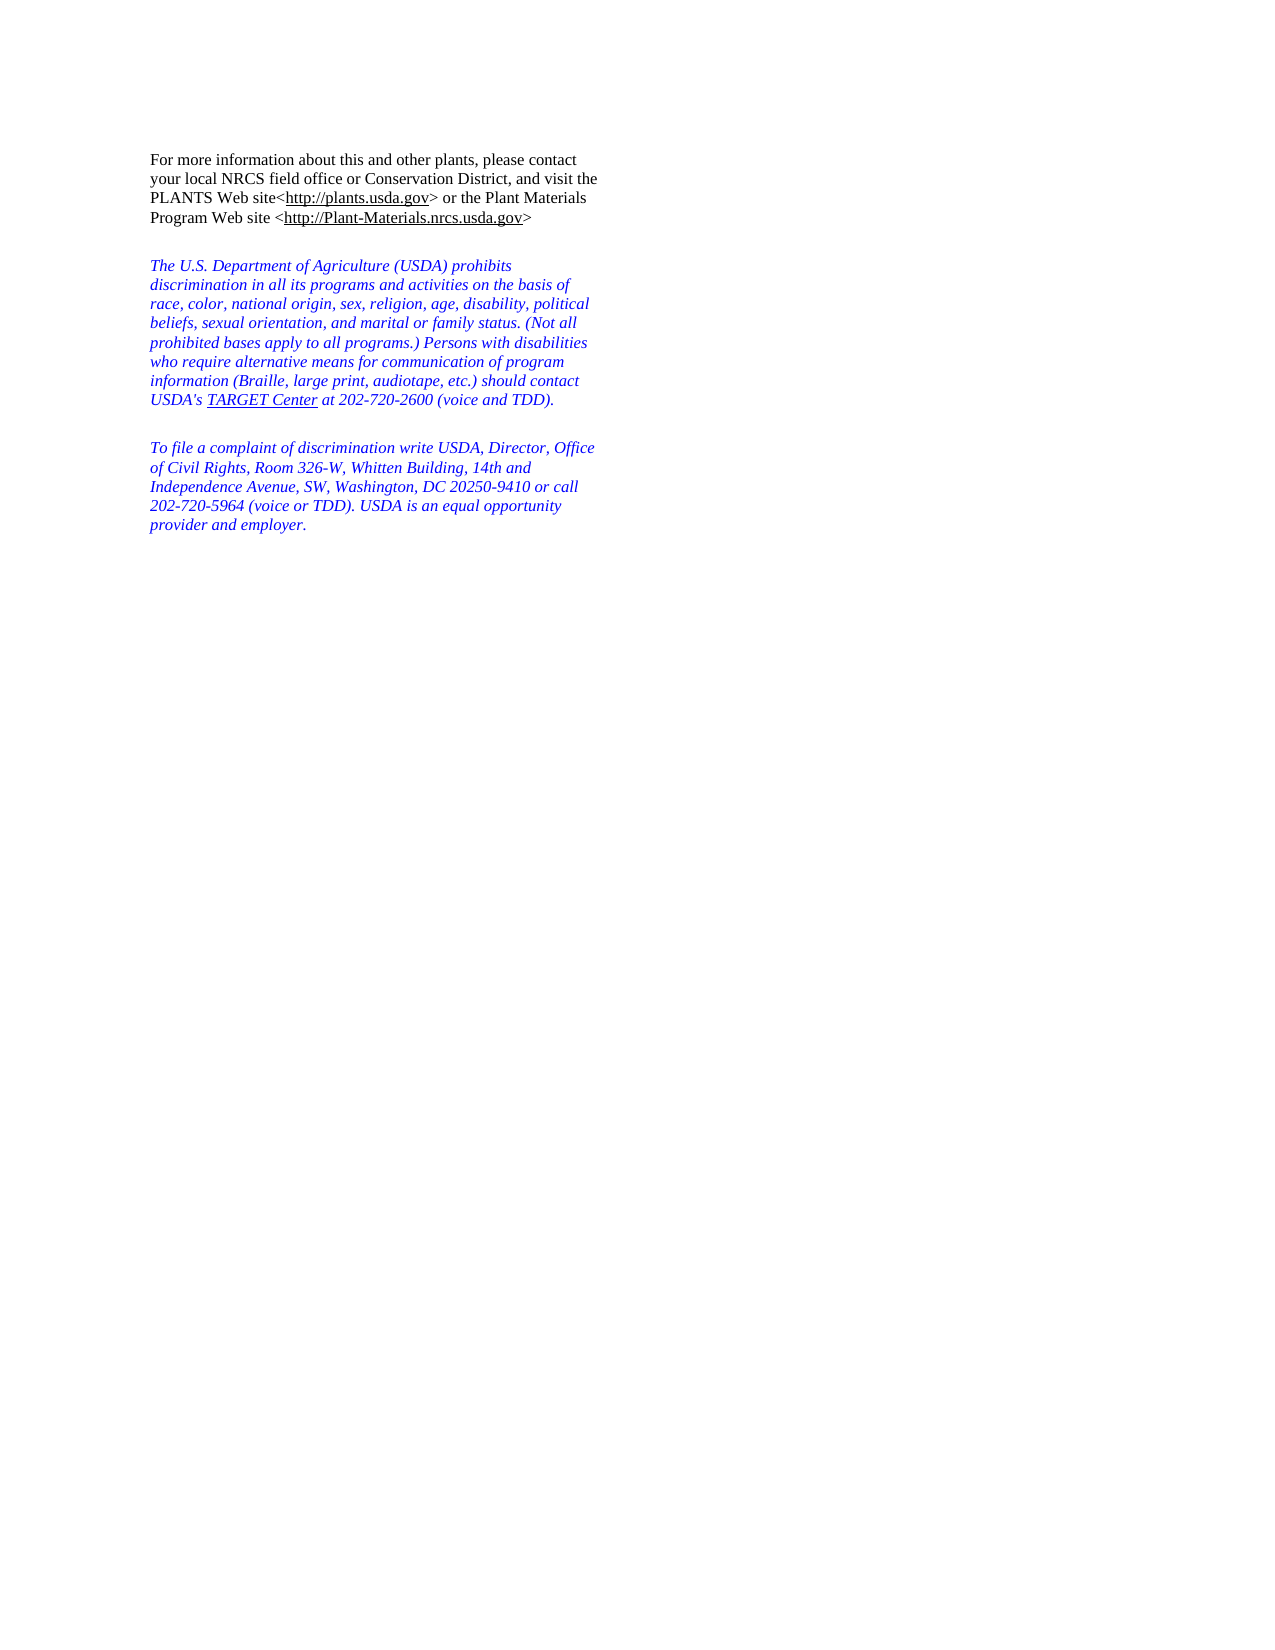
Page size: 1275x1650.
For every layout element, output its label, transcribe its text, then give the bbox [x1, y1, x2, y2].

text The Department of Agriculture (USDA) prohibits discrimination in all its programs and activities on the basis of race, color, national origin, sex, religion, age, disability, political beliefs, sexual orientation, and marital or family status. (Not all prohibited bases apply to all programs.) Persons with disabilities who require alternative means for communication of program information (Braille, large print, audiotape, etc.) should contact USDA's TARGET Center at 202-720-2600 (voice and TDD). [150, 256, 600, 409]
text To file a complaint of discrimination write USDA, Director, Office of Civil Rights, Room 326-W, Whitten Building, 14th and Independence Avenue, SW, Washington, DC 20250-9410 or call 202-720-5964 (voice or TDD). USDA is an equal opportunity provider and employer. [150, 438, 600, 534]
text For more information about this and other plants, please contact your local NRCS field office or Conservation District, and visit the PLANTS Web site<http://plants.usda.gov> or the Plant Materials Program Web site <http://Plant-Materials.nrcs.usda.gov> [150, 150, 600, 227]
